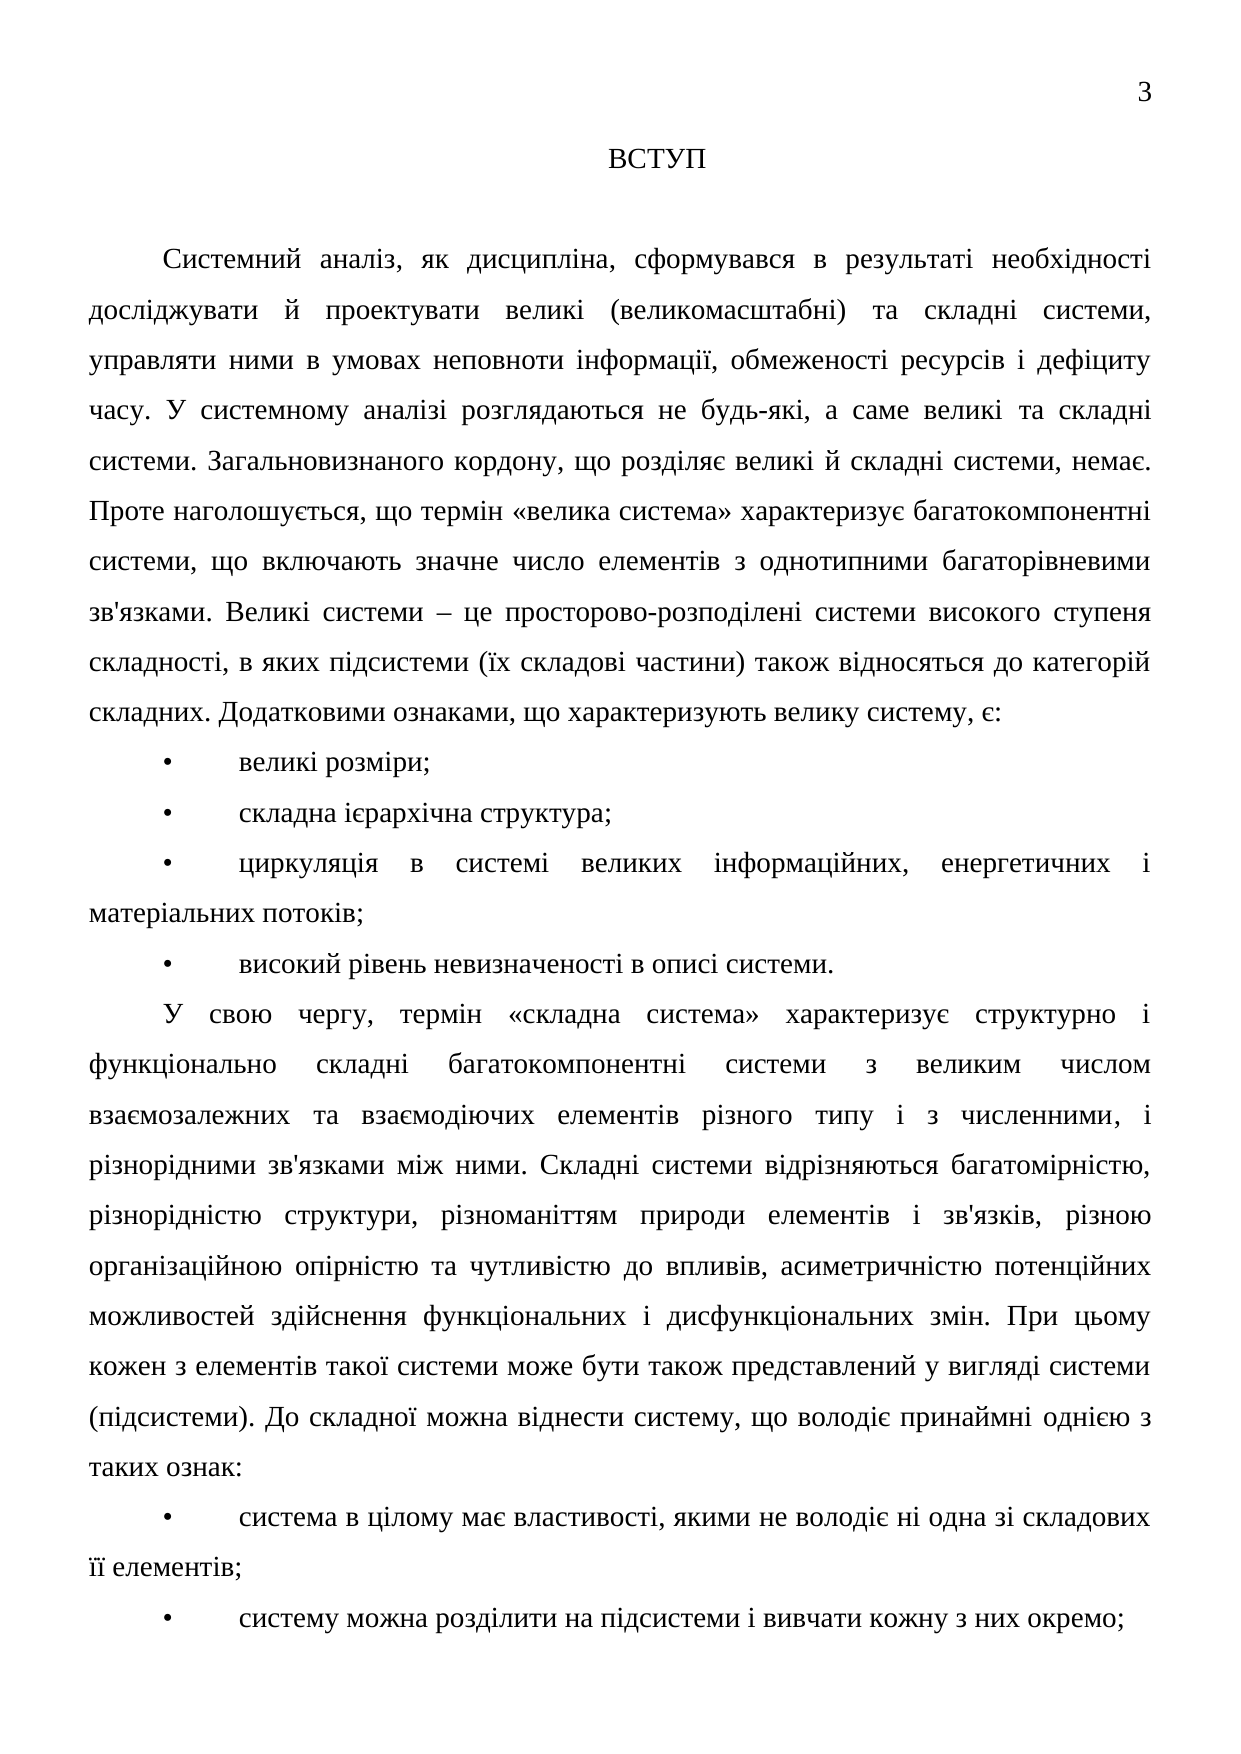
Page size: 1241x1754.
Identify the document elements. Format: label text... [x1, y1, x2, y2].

list система в цілому має властивості, якими не володіє ні одна зі складових її елементів; [89, 1499, 1152, 1583]
list великі розміри; [89, 744, 1152, 778]
list циркуляція в системі великих інформаційних, енергетичних і матеріальних потоків; [89, 845, 1152, 929]
text ВСТУП [89, 141, 1152, 174]
list високий рівень невизначеності в описі системи. [89, 946, 1152, 979]
text У свою чергу, термін «складна система» характеризує структурно і функціонально складні багатокомпонентні системи з великим числом взаємозалежних та взаємодіючих елементів різного типу і з численними, і різнорідними зв'язками між ними. Складні системи відрізняються багатомірністю, різнорідністю структури, різноманіттям природи елементів і зв'язків, різною організаційною опірністю та чутливістю до впливів, асиметричністю потенційних можливостей здійснення функціональних і дисфункціональних змін. При цьому кожен з елементів такої системи може бути також представлений у вигляді системи (підсистеми). До складної можна віднести систему, що володіє принаймні однією з таких ознак: [89, 996, 1152, 1482]
list систему можна розділити на підсистеми і вивчати кожну з них окремо; [89, 1600, 1152, 1633]
list складна ієрархічна структура; [89, 795, 1152, 828]
text Системний аналіз, як дисципліна, сформувався в результаті необхідності досліджувати й проектувати великі (великомасштабні) та складні системи, управляти ними в умовах неповноти інформації, обмеженості ресурсів і дефіциту часу. У системному аналізі розглядаються не будь-які, а саме великі та складні системи. Загальновизнаного кордону, що розділяє великі й складні системи, немає. Проте наголошується, що термін «велика система» характеризує багатокомпонентні системи, що включають значне число елементів з однотипними багаторівневими зв'язками. Великі системи – це просторово-розподілені системи високого ступеня складності, в яких підсистеми (їх складові частини) також відносяться до категорій складних. Додатковими ознаками, що характеризують велику систему, є: [89, 241, 1152, 728]
